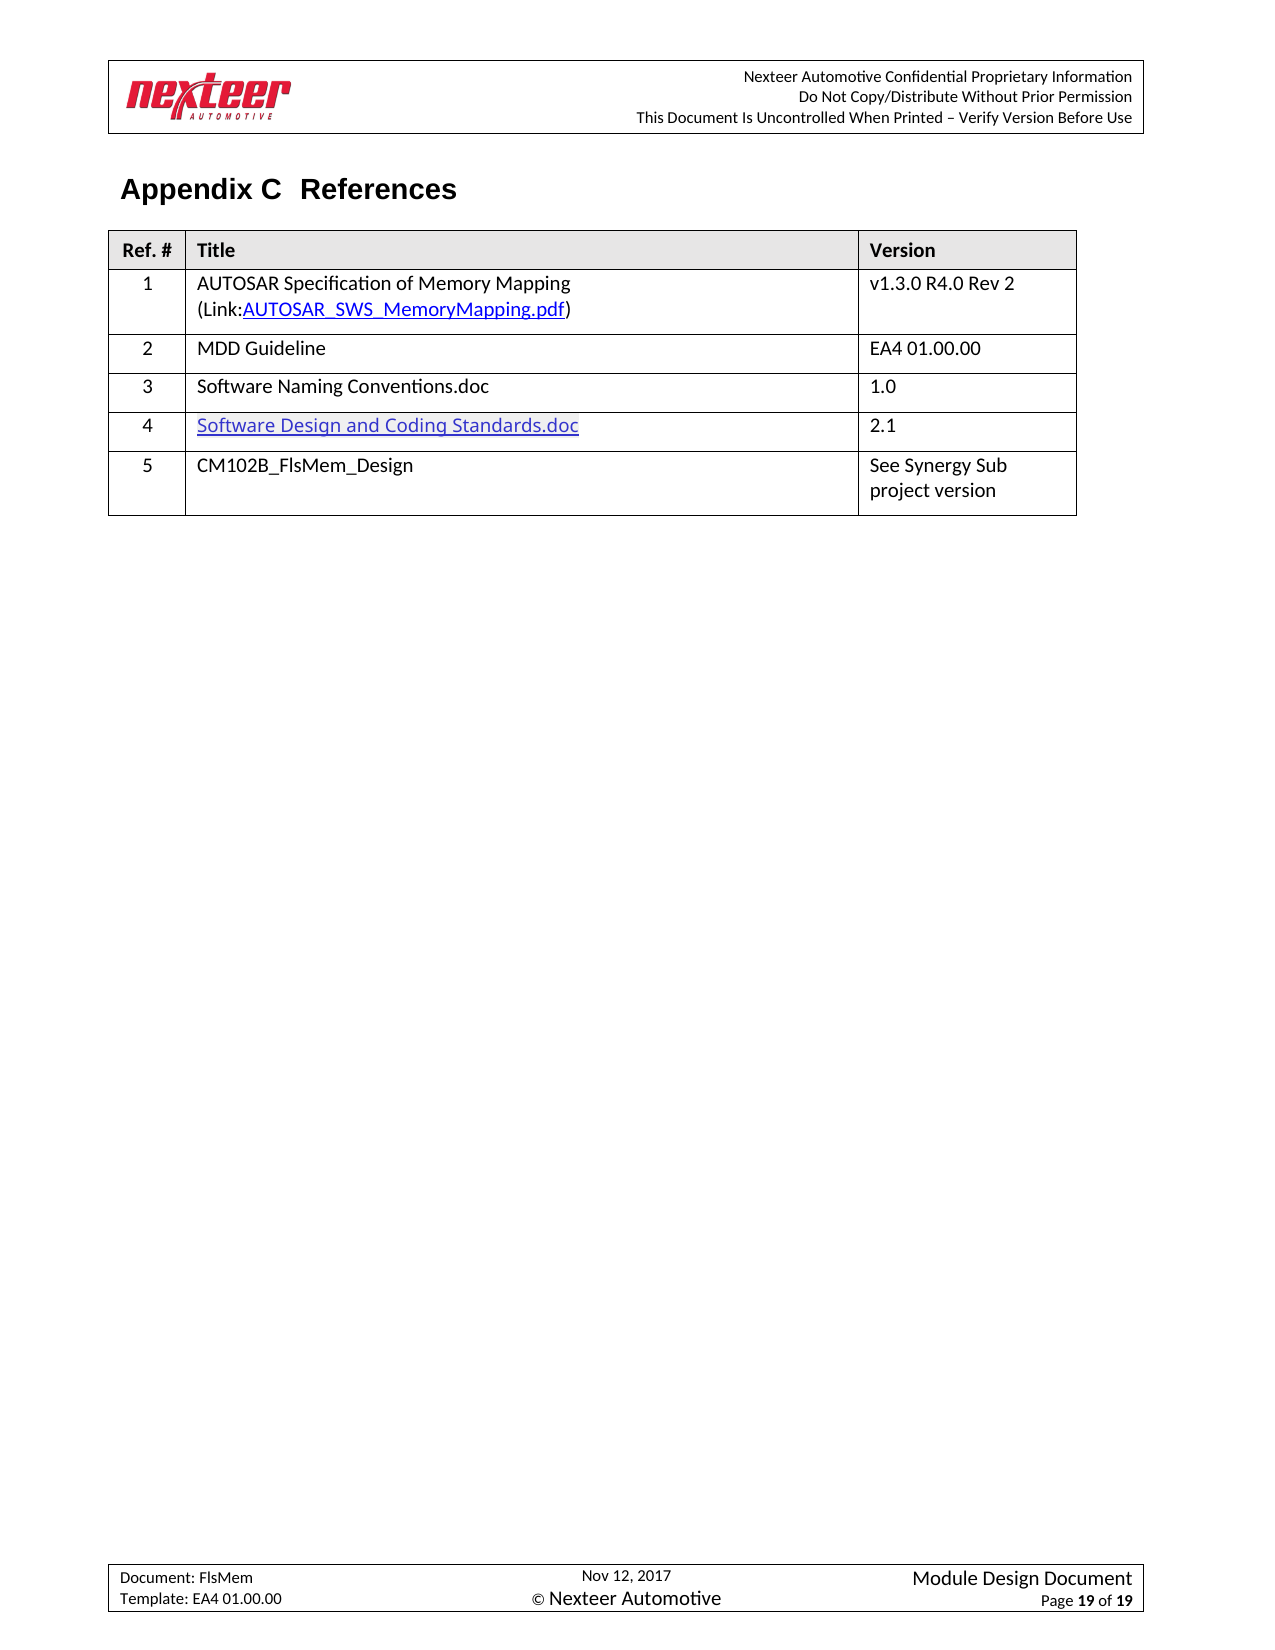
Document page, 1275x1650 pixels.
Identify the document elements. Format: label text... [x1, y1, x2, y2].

table_cell 3 [109, 374, 185, 412]
table_cell 4 [109, 413, 185, 451]
table_cell 1.0 [859, 374, 1076, 412]
subtitle References [120, 172, 1155, 205]
table_cell EA4 01.00.00 [859, 335, 1076, 373]
table_header Ref. # [109, 231, 185, 269]
table_cell v1.3.0 R4.0 Rev 2 [859, 270, 1076, 334]
table_cell See Synergy Sub project version [859, 452, 1076, 515]
table_cell 5 [109, 452, 185, 515]
table_cell 2 [109, 335, 185, 373]
table_cell 2.1 [859, 413, 1076, 451]
table_header Title [186, 231, 858, 269]
picture [120, 61, 295, 133]
table_cell MDD Guideline [186, 335, 858, 373]
table_cell 1 [109, 270, 185, 334]
table_cell Software Design and Coding Standards.doc [186, 413, 858, 451]
table_cell AUTOSAR Specification of Memory Mapping (Link:AUTOSAR_SWS_MemoryMapping.pdf) [186, 270, 858, 334]
table_header Version [859, 231, 1076, 269]
table_cell CM102B_FlsMem_Design [186, 452, 858, 515]
table_cell Software Naming Conventions.doc [186, 374, 858, 412]
